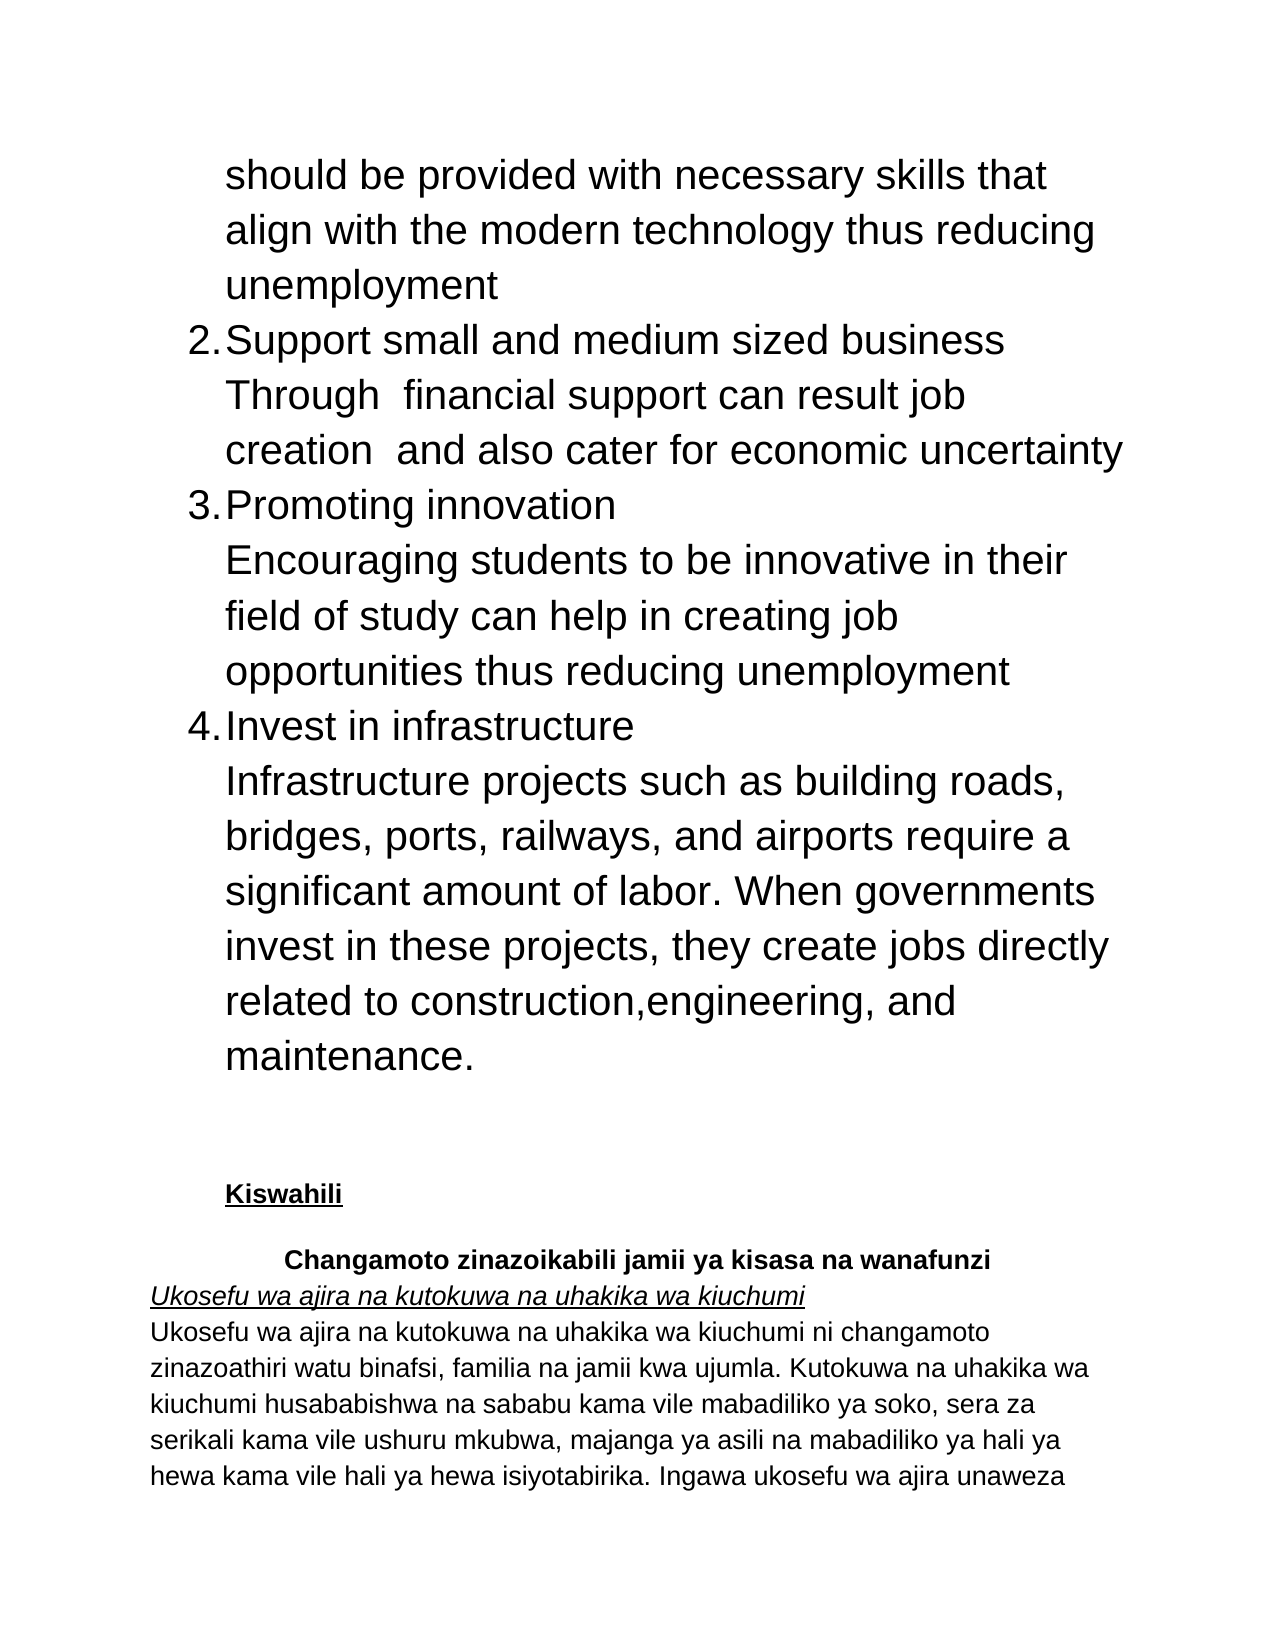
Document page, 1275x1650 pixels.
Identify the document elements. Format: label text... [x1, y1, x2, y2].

text Kiswahili [225, 1178, 1125, 1209]
list Support small and medium sized business [187, 315, 1125, 363]
list Invest in infrastructure [187, 701, 1125, 749]
list Promoting innovation [187, 481, 1125, 528]
text Encouraging students to be innovative in their field of study can help in creating job opportunities thus reducing unemployment [225, 536, 1125, 694]
text Ukosefu wa ajira na kutokuwa na uhakika wa kiuchumi [150, 1280, 1125, 1311]
text Changamoto zinazoikabili jamii ya kisasa na wanafunzi [150, 1244, 1125, 1275]
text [225, 150, 1125, 308]
text Through financial support can result job creation and also cater for economic uncertainty [225, 370, 1125, 473]
text Infrastructure projects such as building roads, bridges, ports, railways, and airports require a significant amount of labor. When governments invest in these projects, they create jobs directly related to construction,engineering, and maintenance. [225, 756, 1125, 1079]
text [150, 1316, 1125, 1491]
